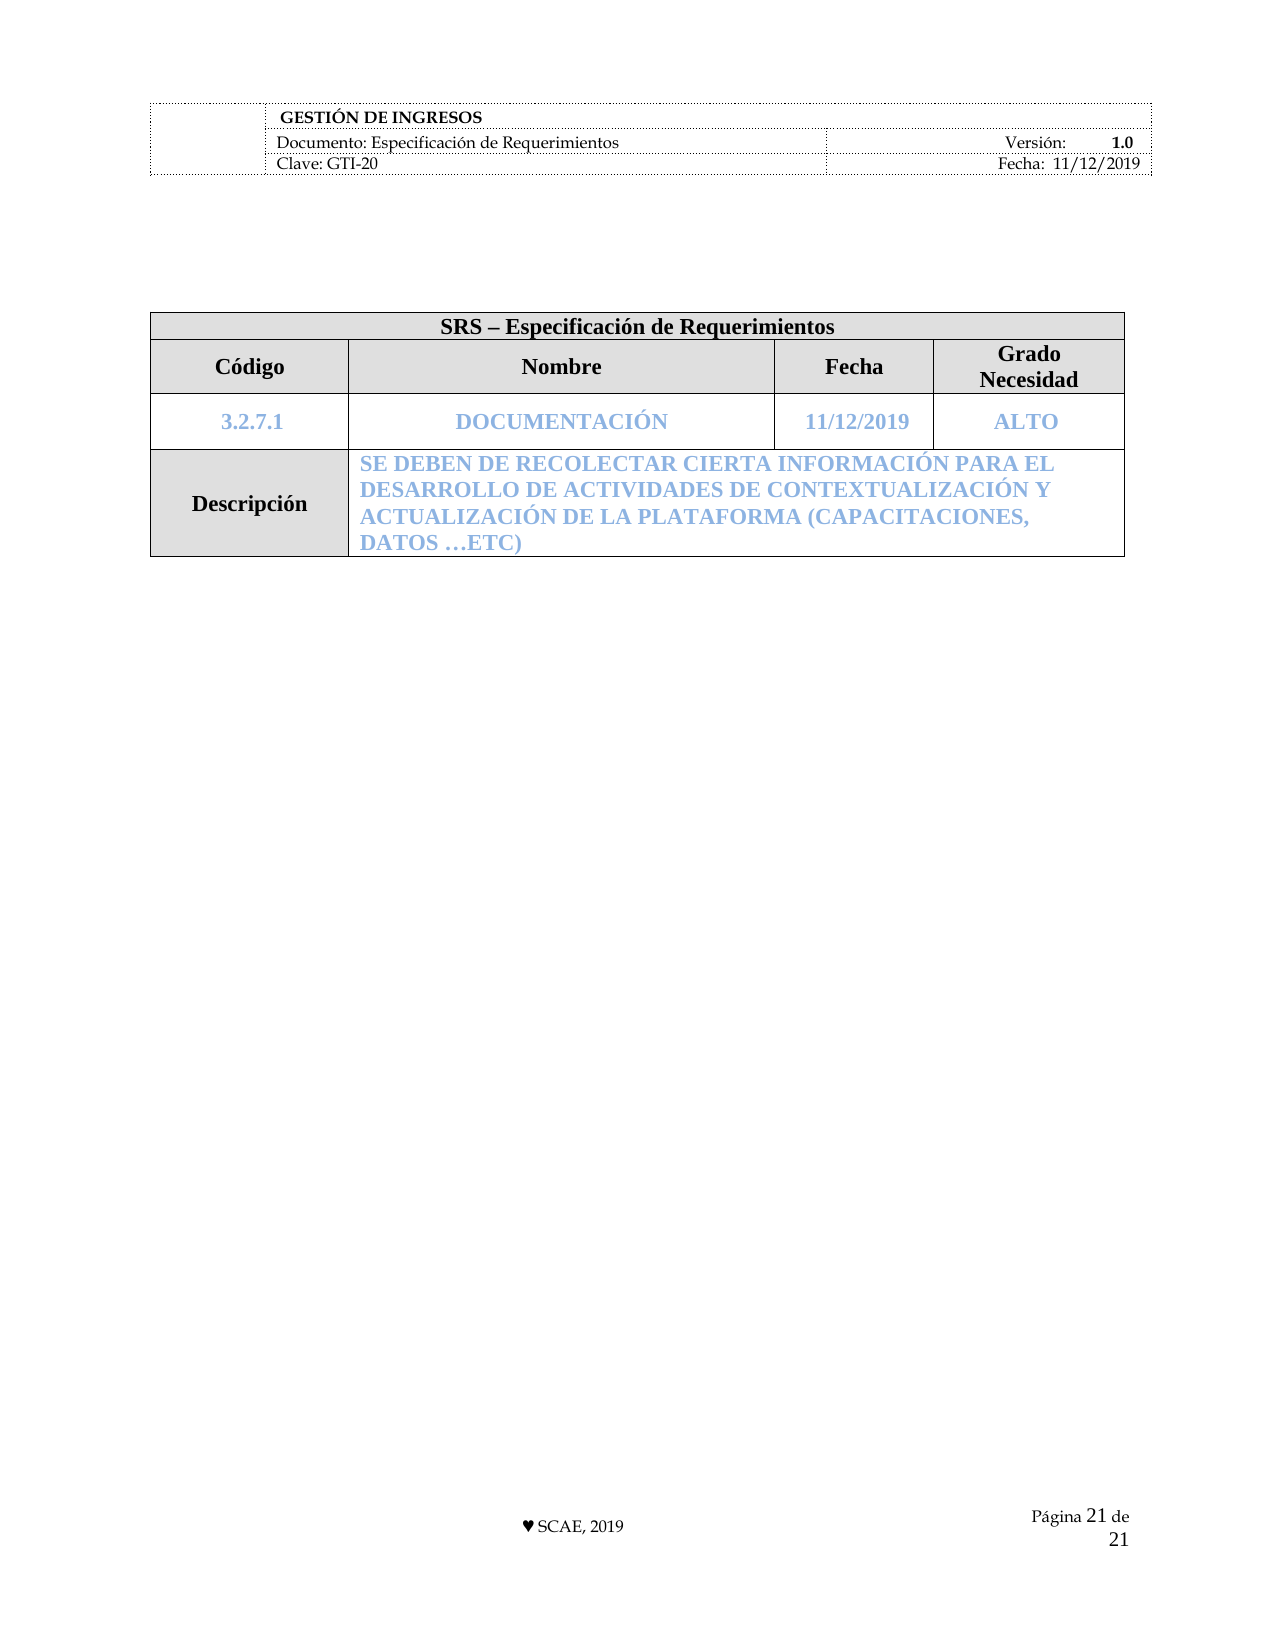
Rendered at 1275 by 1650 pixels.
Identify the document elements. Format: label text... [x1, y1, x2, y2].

table_cell 3.2.7.1 [151, 394, 348, 449]
table_cell Nombre [349, 340, 774, 393]
table_cell ALTO [934, 394, 1124, 449]
table_cell SE DEBEN DE RECOLECTAR CIERTA INFORMACIÓN PARA EL DESARROLLO DE ACTIVIDADES DE CONTEXTUALIZACIÓN Y ACTUALIZACIÓN DE LA PLATAFORMA (CAPACITACIONES, DATOS …ETC) [349, 450, 1124, 556]
table_header SRS – Especificación de Requerimientos [151, 313, 1124, 339]
table_cell 11/12/2019 [775, 394, 933, 449]
table_cell Grado Necesidad [934, 340, 1124, 393]
table_cell Fecha [775, 340, 933, 393]
table_cell DOCUMENTACIÓN [349, 394, 774, 449]
table_cell Código [151, 340, 348, 393]
table_cell Descripción [151, 450, 348, 556]
